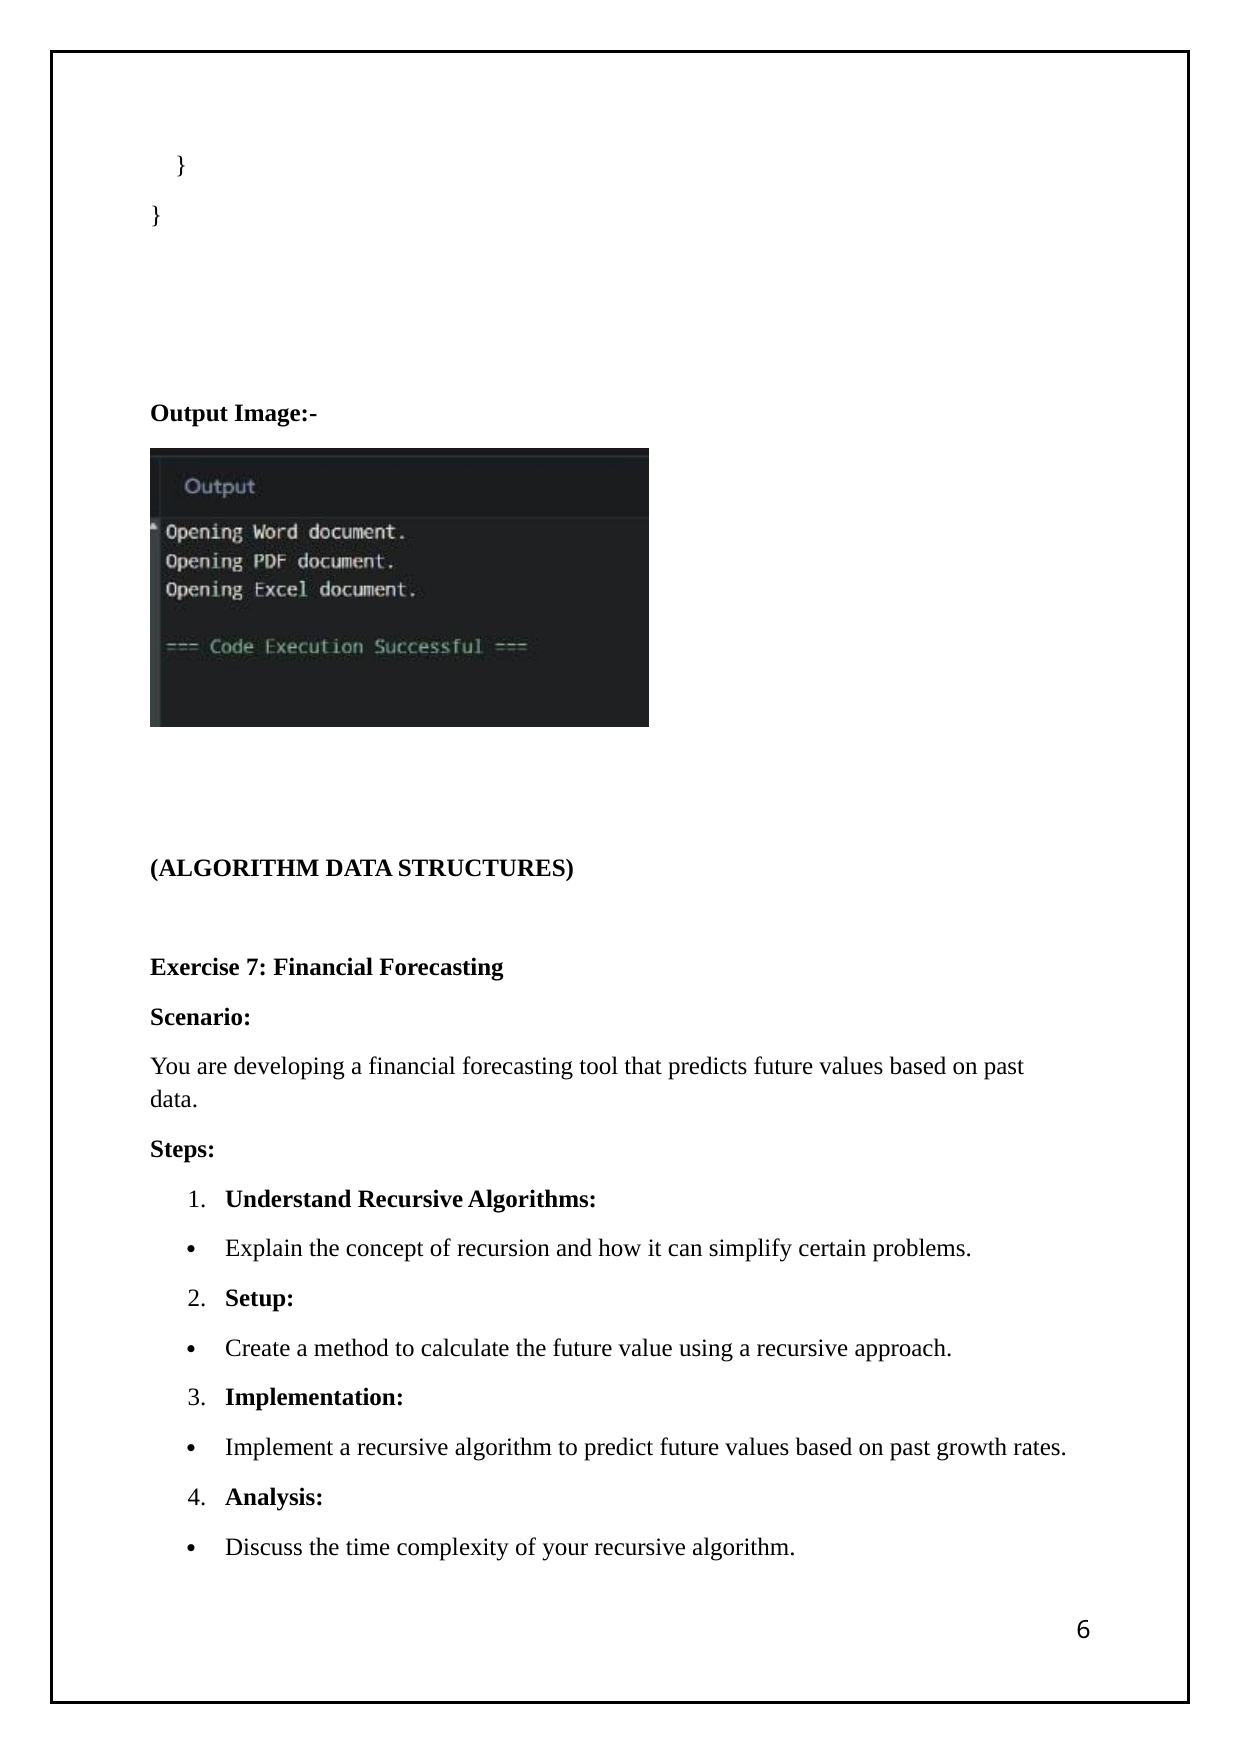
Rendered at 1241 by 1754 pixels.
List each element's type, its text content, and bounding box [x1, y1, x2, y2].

text You are developing a financial forecasting tool that predicts future values based on past data. [150, 1051, 1090, 1113]
list Explain the concept of recursion and how it can simplify certain problems. [187, 1233, 1090, 1262]
text (ALGORITHM DATA STRUCTURES) [150, 853, 1090, 881]
list Discuss the time complexity of your recursive algorithm. [187, 1532, 1090, 1560]
text Steps: [150, 1134, 1090, 1163]
text Output Image:- [150, 398, 1090, 427]
text Exercise 7: Financial Forecasting [150, 952, 1090, 981]
list Understand Recursive Algorithms: [187, 1184, 1090, 1212]
text } [150, 200, 1090, 228]
list Analysis: [187, 1482, 1090, 1511]
list Setup: [187, 1283, 1090, 1312]
list Create a method to calculate the future value using a recursive approach. [187, 1333, 1090, 1362]
list Implement a recursive algorithm to predict future values based on past growth rates. [187, 1432, 1090, 1461]
text } [150, 150, 1090, 179]
picture [150, 448, 649, 727]
list Implementation: [187, 1382, 1090, 1411]
text Scenario: [150, 1002, 1090, 1030]
